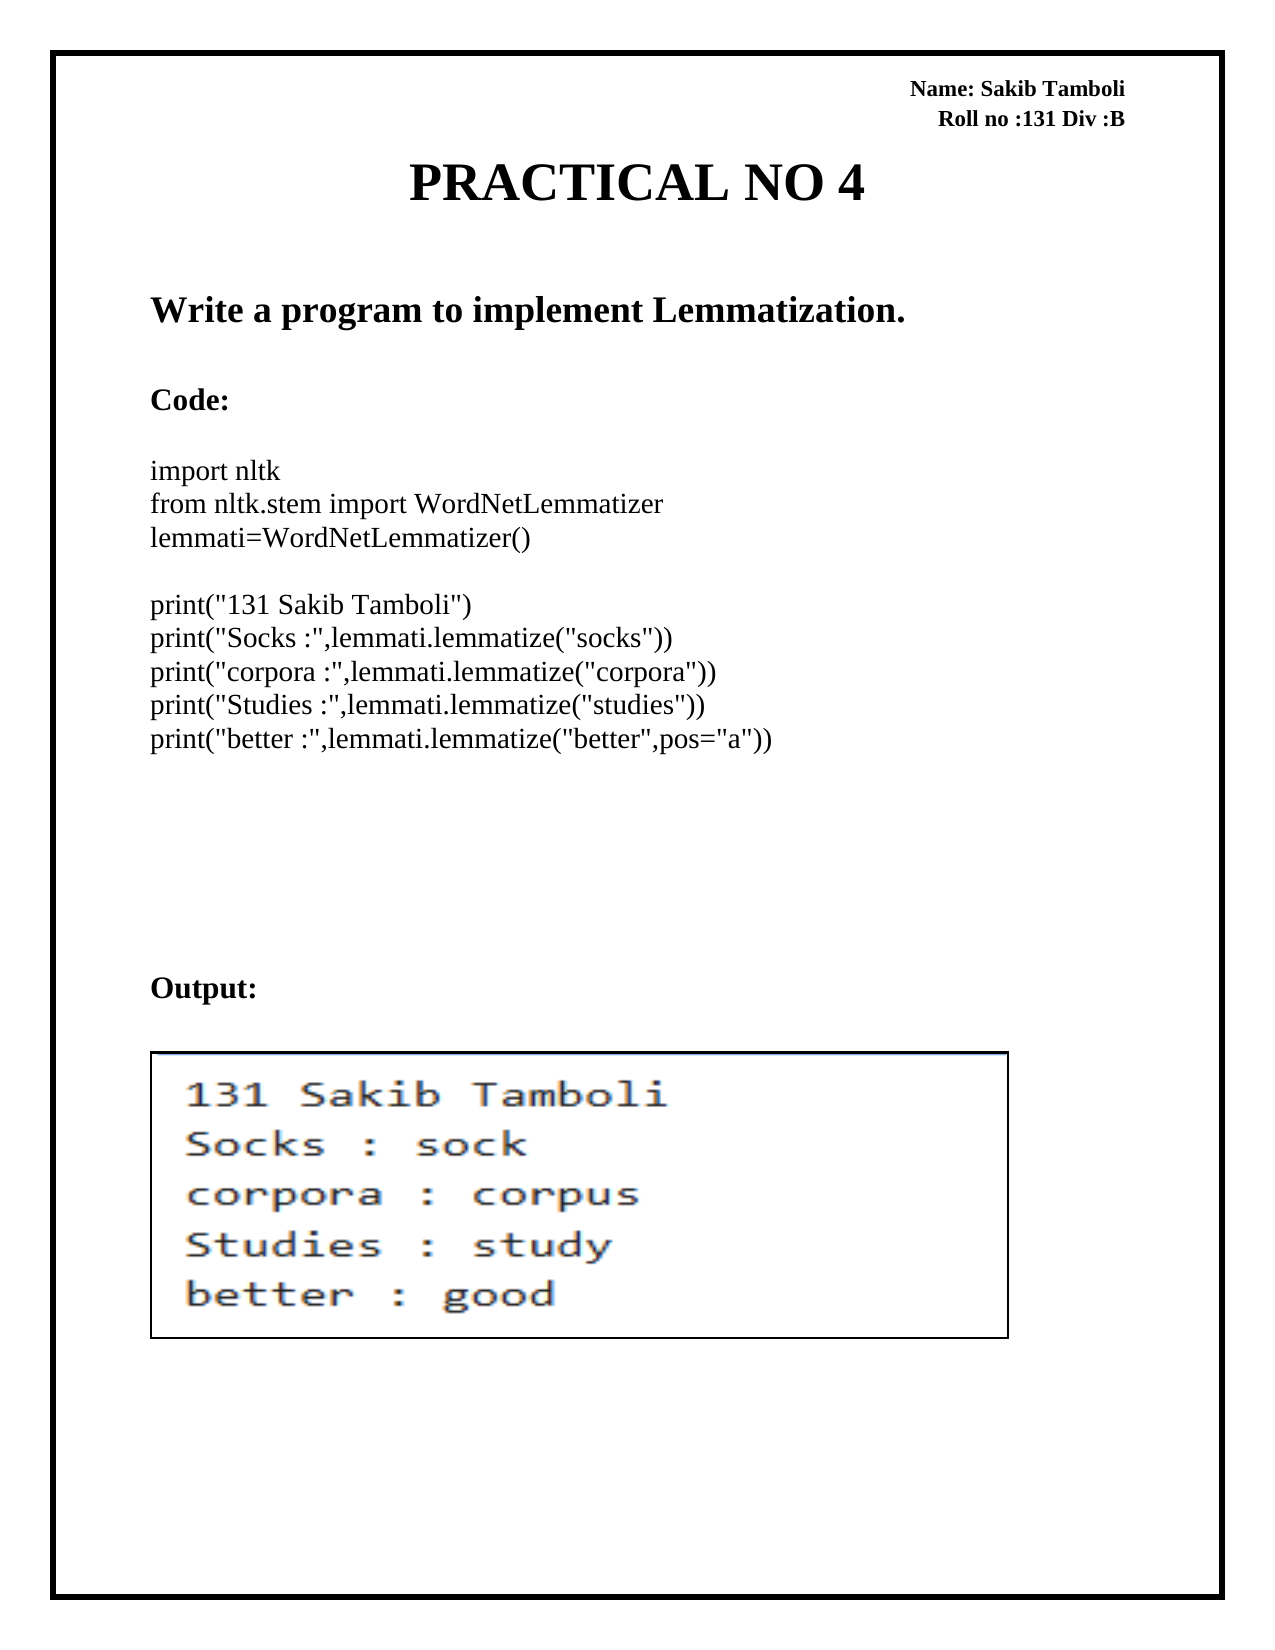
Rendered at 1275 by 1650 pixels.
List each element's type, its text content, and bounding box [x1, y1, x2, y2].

text print("better :",lemmati.lemmatize("better",pos="a")) [150, 721, 1125, 754]
text import nltk [150, 453, 1125, 486]
text from nltk.stem import WordNetLemmatizer [150, 486, 1125, 520]
text print("131 Sakib Tamboli") [150, 587, 1125, 620]
text Output: [150, 969, 1125, 1005]
text print("Socks :",lemmati.lemmatize("socks")) [150, 620, 1125, 654]
text lemmati=WordNetLemmatizer() [150, 520, 1125, 553]
text Write a program to implement Lemmatization. [150, 288, 1125, 331]
text PRACTICAL NO 4 [150, 150, 1125, 212]
picture [152, 1054, 1007, 1337]
text print("Studies :",lemmati.lemmatize("studies")) [150, 687, 1125, 721]
text print("corpora :",lemmati.lemmatize("corpora")) [150, 654, 1125, 687]
text Code: [150, 381, 1125, 417]
